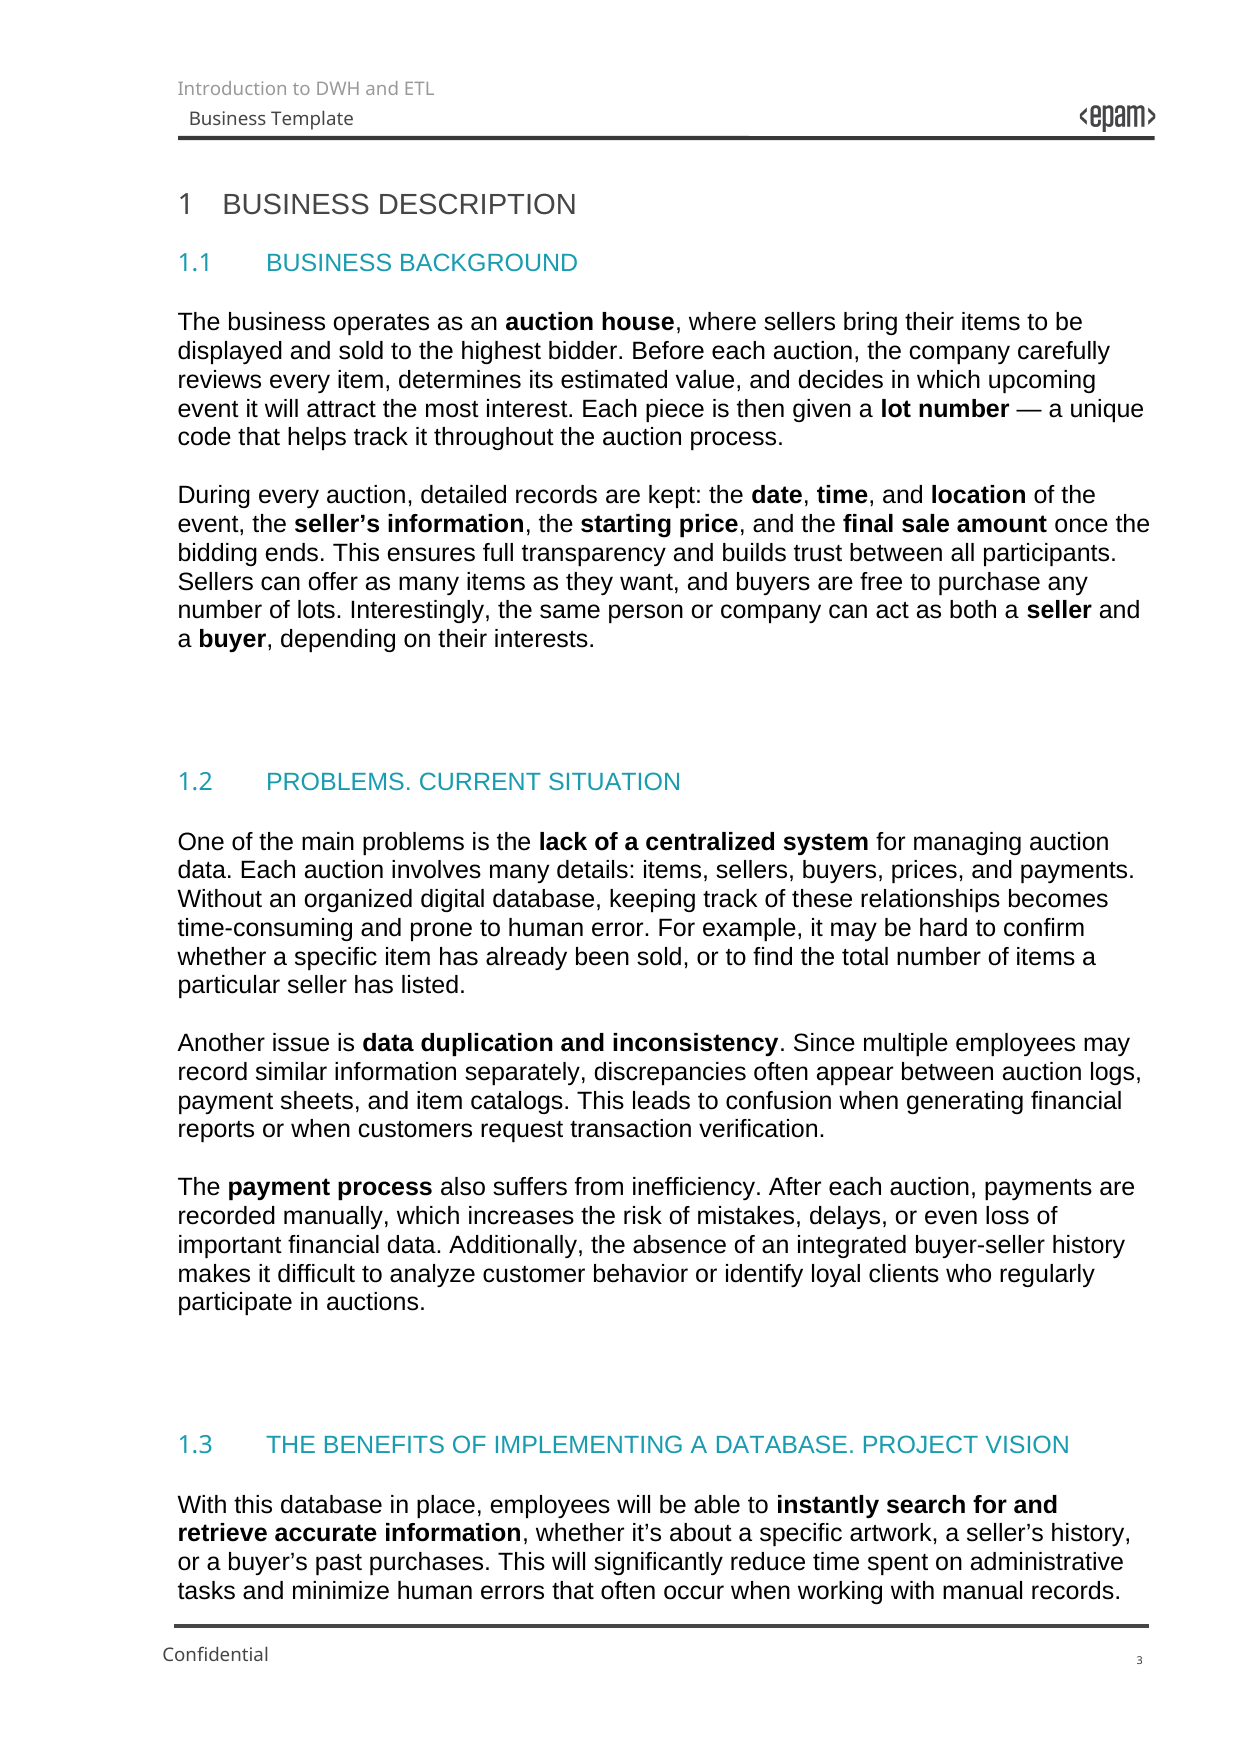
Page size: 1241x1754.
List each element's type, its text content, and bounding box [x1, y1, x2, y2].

text With this database in place, employees will be able to instantly search for and retrieve accurate information, whether it’s about a specific artwork, a seller’s history, or a buyer’s past purchases. This will significantly reduce time spent on administrative tasks and minimize human errors that often occur when working with manual records. [177, 1490, 1152, 1605]
text One of the main problems is the lack of a centralized system for managing auction data. Each auction involves many details: items, sellers, buyers, prices, and payments. Without an organized digital database, keeping track of these relationships becomes time-consuming and prone to human error. For example, it may be hard to confirm whether a specific item has already been sold, or to find the total number of items a particular seller has listed. [177, 826, 1152, 999]
subtitle Problems. Current Situation [177, 763, 1152, 797]
subtitle the Benefits of implementing a database. Project Vision [177, 1426, 1152, 1461]
text Another issue is data duplication and inconsistency. Since multiple employees may record similar information separately, discrepancies often appear between auction logs, payment sheets, and item catalogs. This leads to confusion when generating financial reports or when customers request transaction verification. [177, 1028, 1152, 1143]
text The business operates as an auction house, where sellers bring their items to be displayed and sold to the highest bidder. Before each auction, the company carefully reviews every item, determines its estimated value, and decides in which upcoming event it will attract the most interest. Each piece is then given a lot number — a unique code that helps track it throughout the auction process. [177, 307, 1152, 451]
subtitle Business Description [177, 184, 1152, 223]
text During every auction, detailed records are kept: the date, time, and location of the event, the seller’s information, the starting price, and the final sale amount once the bidding ends. This ensures full transparency and builds trust between all participants. Sellers can offer as many items as they want, and buyers are free to purchase any number of lots. Interestingly, the same person or company can act as both a seller and a buyer, depending on their interests. [177, 480, 1152, 653]
subtitle Business background [177, 244, 1152, 278]
text The payment process also suffers from inefficiency. After each auction, payments are recorded manually, which increases the risk of mistakes, delays, or even loss of important financial data. Additionally, the absence of an integrated buyer-seller history makes it difficult to analyze customer behavior or identify loyal clients who regularly participate in auctions. [177, 1172, 1152, 1316]
